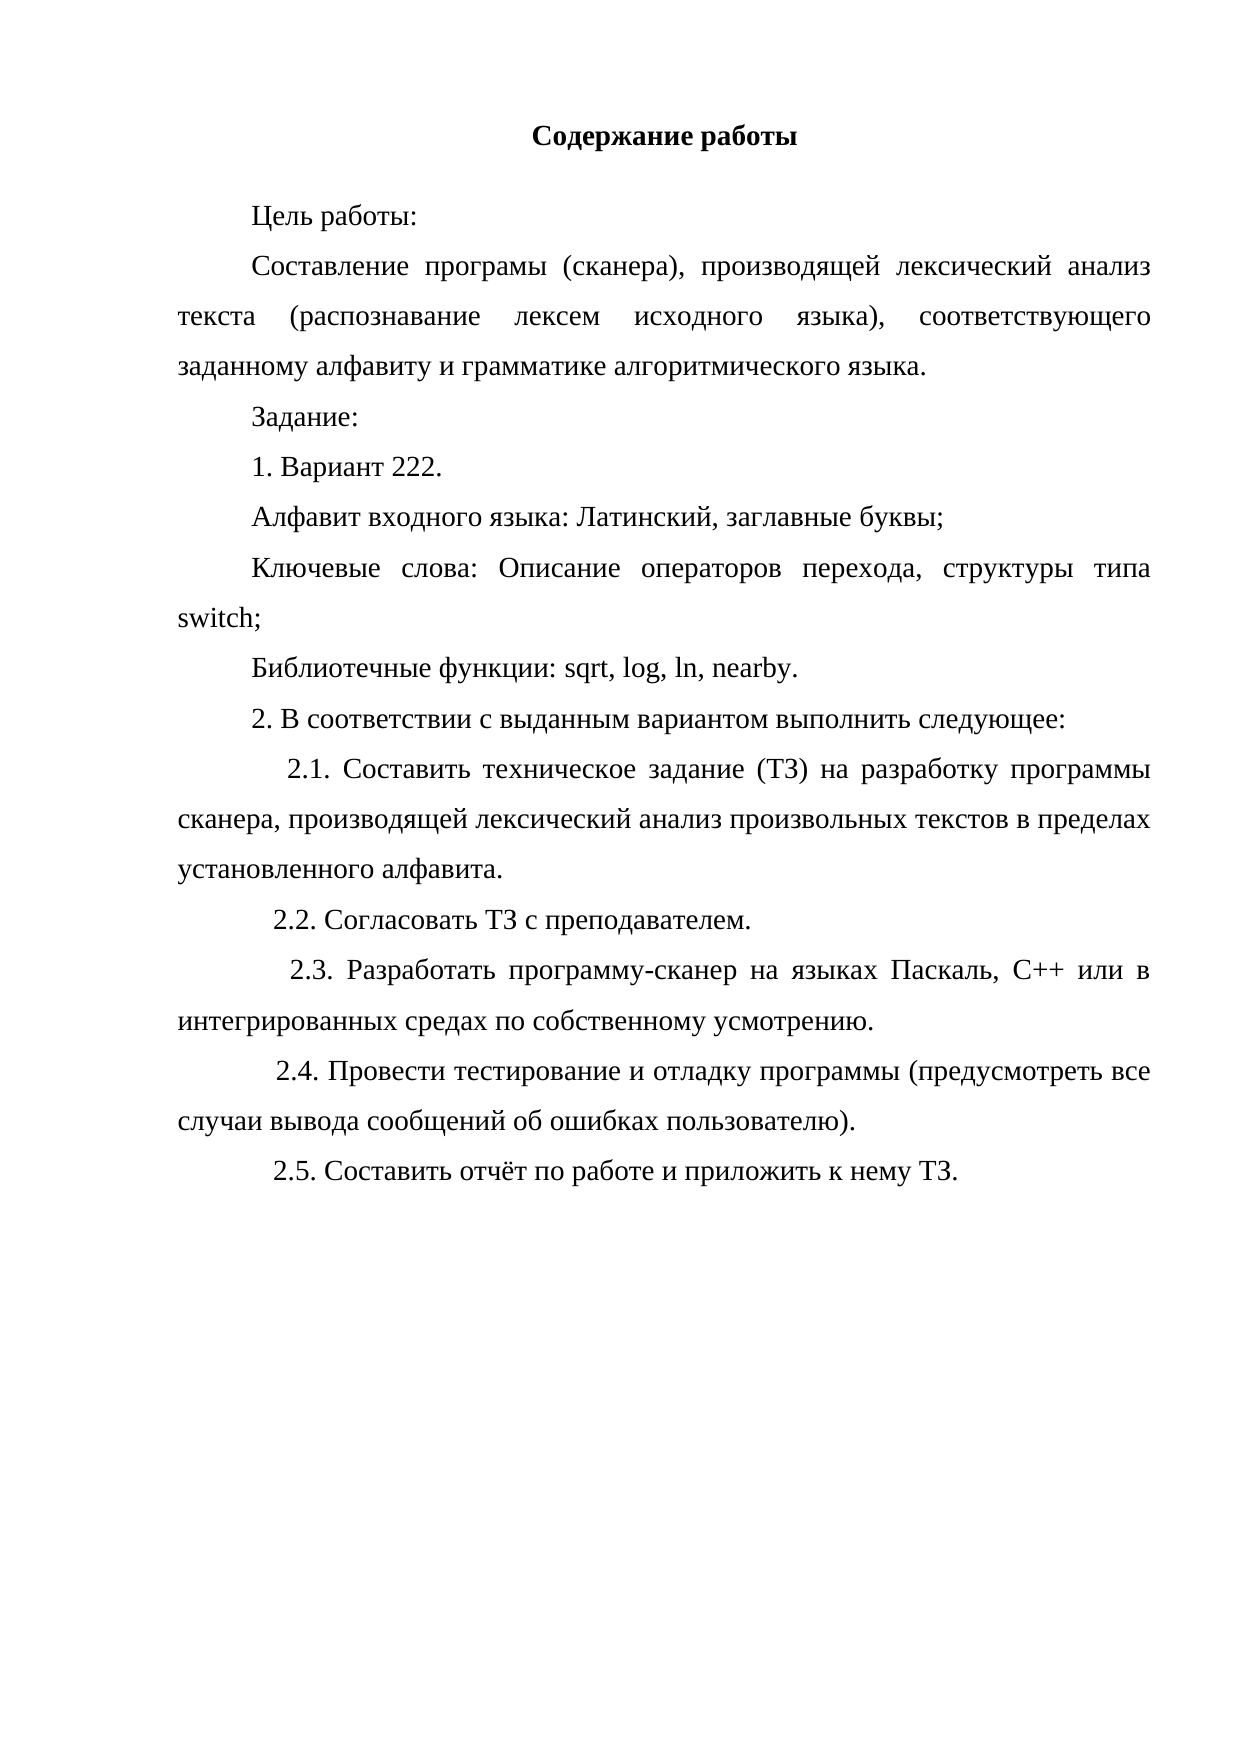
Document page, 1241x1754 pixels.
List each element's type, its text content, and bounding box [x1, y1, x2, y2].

text Ключевые слова: Описание операторов перехода, структуры типа switch; [177, 550, 1152, 634]
text 2.3. Разработать программу-сканер на языках Паскаль, С++ или в интегрированных средах по собственному усмотрению. [177, 952, 1152, 1036]
text 2.4. Провести тестирование и отладку программы (предусмотреть все случаи вывода сообщений об ошибках пользователю). [177, 1053, 1152, 1137]
text 2.2. Согласовать ТЗ с преподавателем. [177, 902, 1152, 936]
text Задание: [177, 399, 1152, 432]
text Цель работы: [177, 198, 1152, 231]
text 1. Вариант 222. [177, 449, 1152, 483]
text Алфавит входного языка: Латинский, заглавные буквы; [177, 499, 1152, 533]
text Составление програмы (сканера), производящей лексический анализ текста (распознавание лексем исходного языка), соответствующего заданному алфавиту и грамматике алгоритмического языка. [177, 248, 1152, 382]
text 2. В соответствии с выданным вариантом выполнить следующее: [177, 701, 1152, 734]
text 2.1. Составить техническое задание (ТЗ) на разработку программы сканера, производящей лексический анализ произвольных текстов в пределах установленного алфавита. [177, 751, 1152, 885]
text 2.5. Составить отчёт по работе и приложить к нему ТЗ. [177, 1153, 1152, 1187]
text Библиотечные функции: sqrt, log, ln, nearby. [177, 650, 1152, 684]
subtitle Содержание работы [177, 118, 1152, 152]
